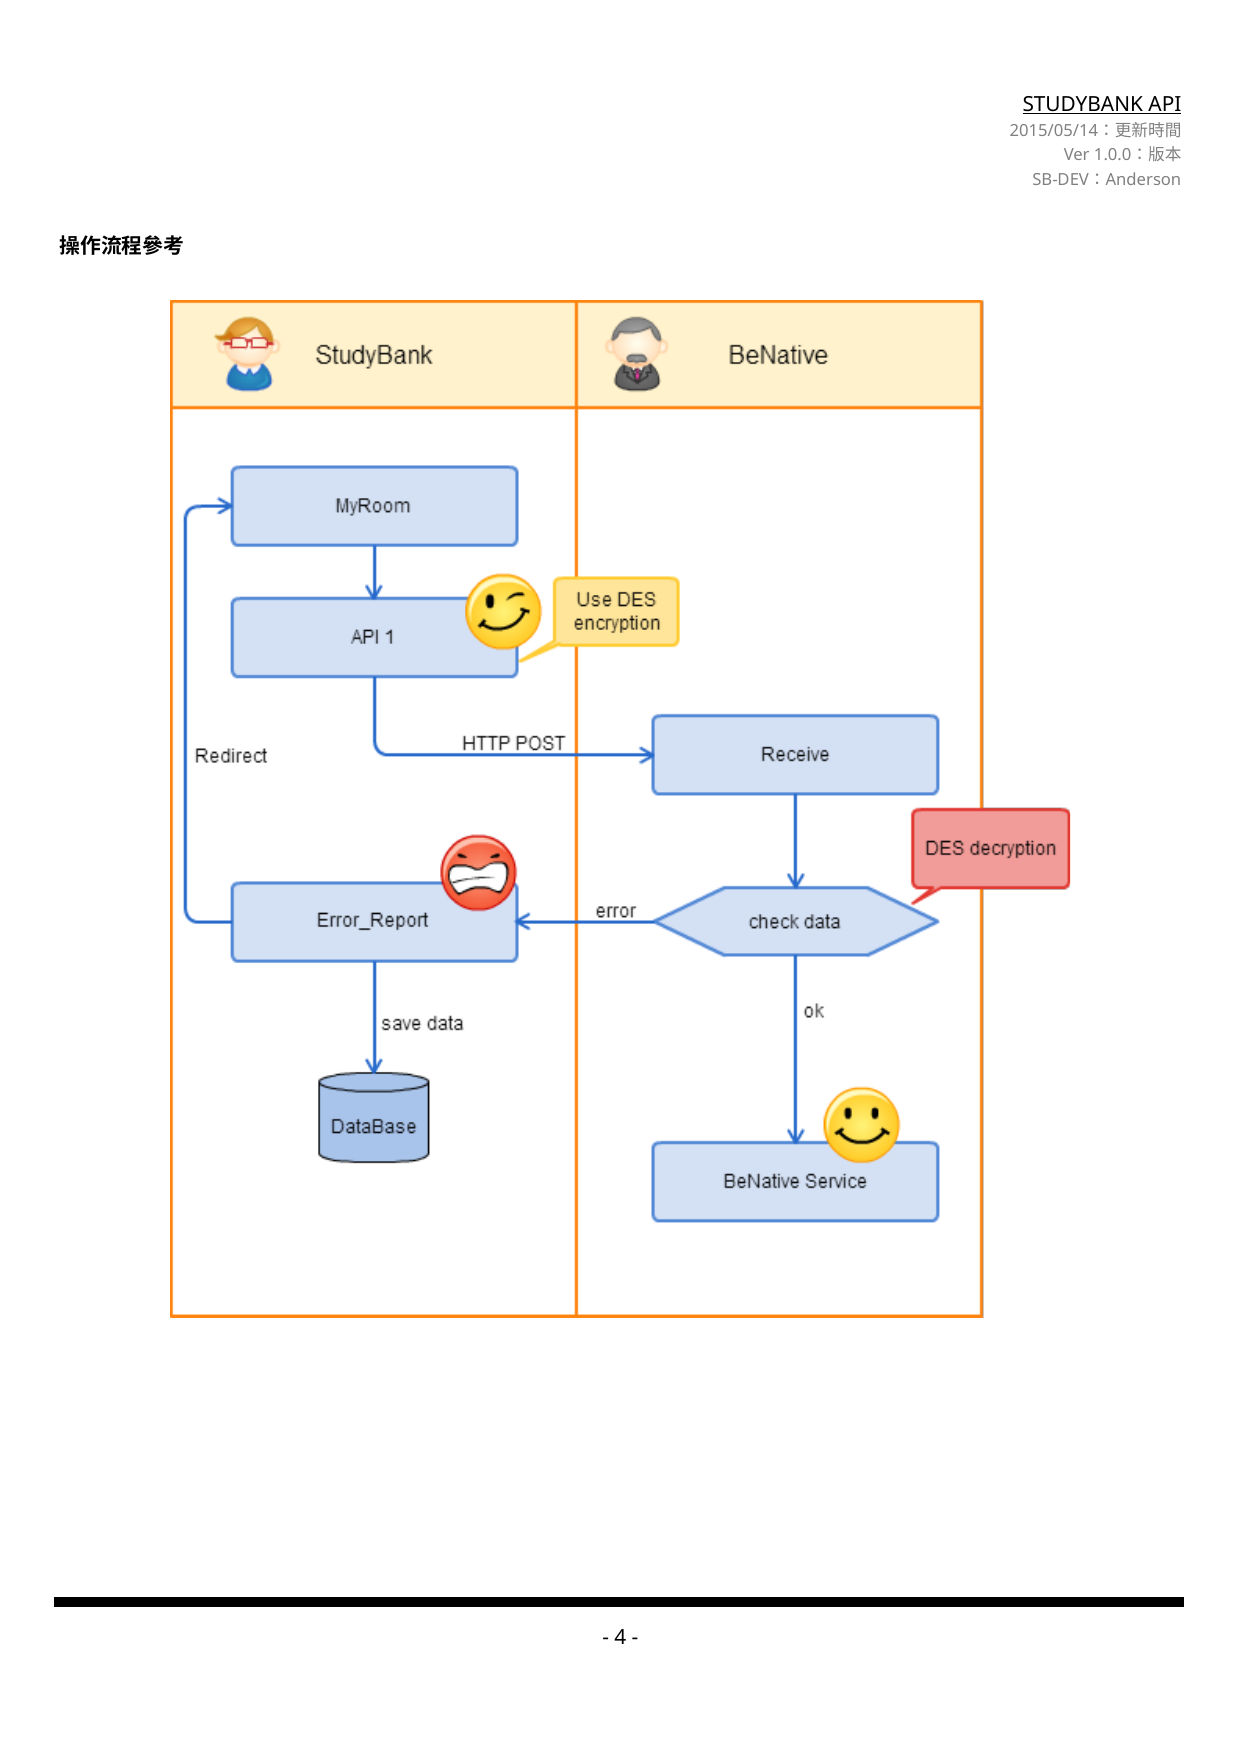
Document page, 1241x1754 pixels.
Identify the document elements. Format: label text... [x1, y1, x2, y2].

picture [170, 300, 1071, 1318]
text 操作流程參考 [59, 225, 1181, 263]
